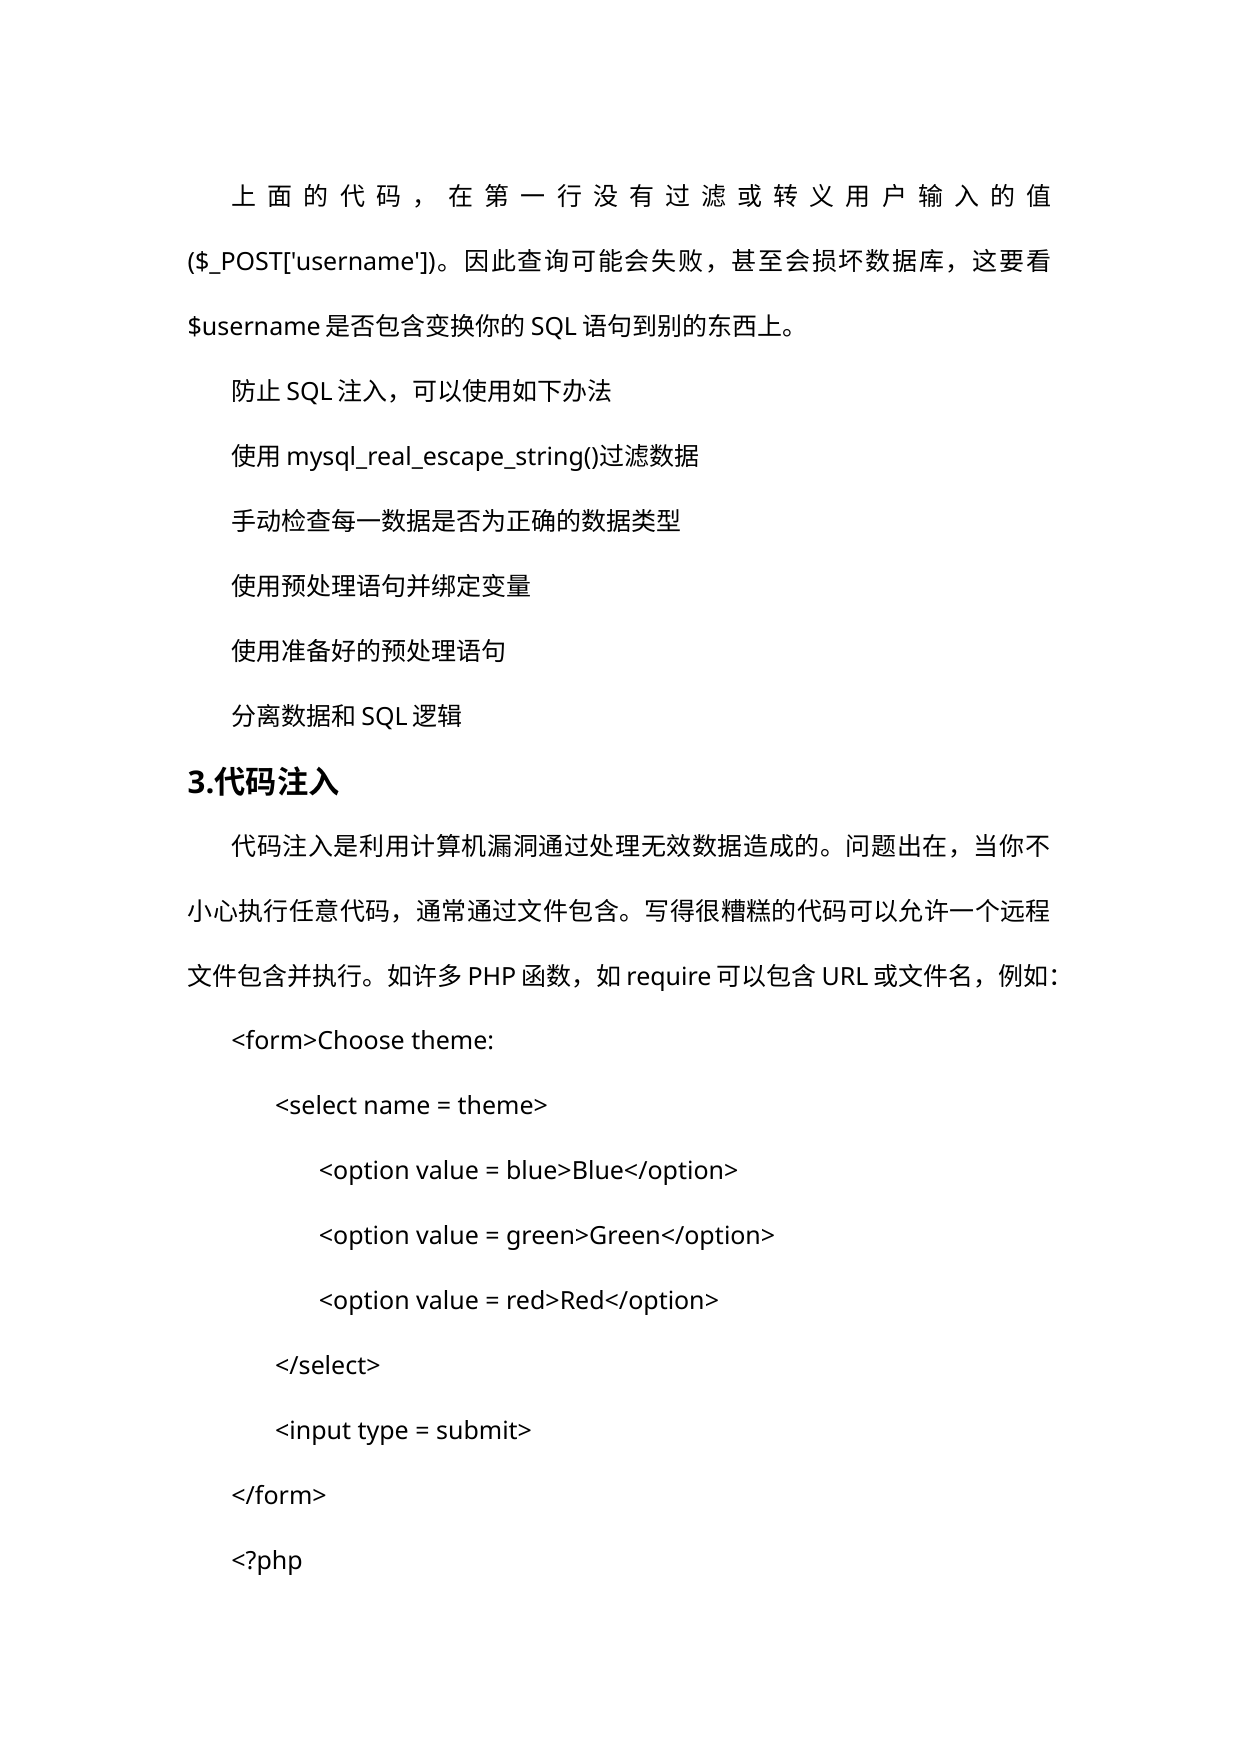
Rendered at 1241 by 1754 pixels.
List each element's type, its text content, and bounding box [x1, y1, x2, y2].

list 防止SQL注入，可以使用如下办法 [187, 357, 1053, 422]
list 分离数据和SQL逻辑 [187, 682, 1053, 747]
list 手动检查每一数据是否为正确的数据类型 [187, 487, 1053, 552]
list 代码注入是利用计算机漏洞通过处理无效数据造成的。问题出在，当你不小心执行任意代码，通常通过文件包含。写得很糟糕的代码可以允许一个远程文件包含并执行。如许多PHP函数，如require可以包含URL或文件名，例如： [187, 812, 1053, 1007]
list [187, 1007, 1053, 1592]
list 使用mysql_real_escape_string()过滤数据 [187, 422, 1053, 487]
list 使用准备好的预处理语句 [187, 617, 1053, 682]
text 3.代码注入 [187, 747, 1053, 812]
list 使用预处理语句并绑定变量 [187, 552, 1053, 617]
list 上面的代码，在第一行没有过滤或转义用户输入的值($_POST['username'])。因此查询可能会失败，甚至会损坏数据库，这要看$username是否包含变换你的SQL语句到别的东西上。 [187, 162, 1053, 357]
